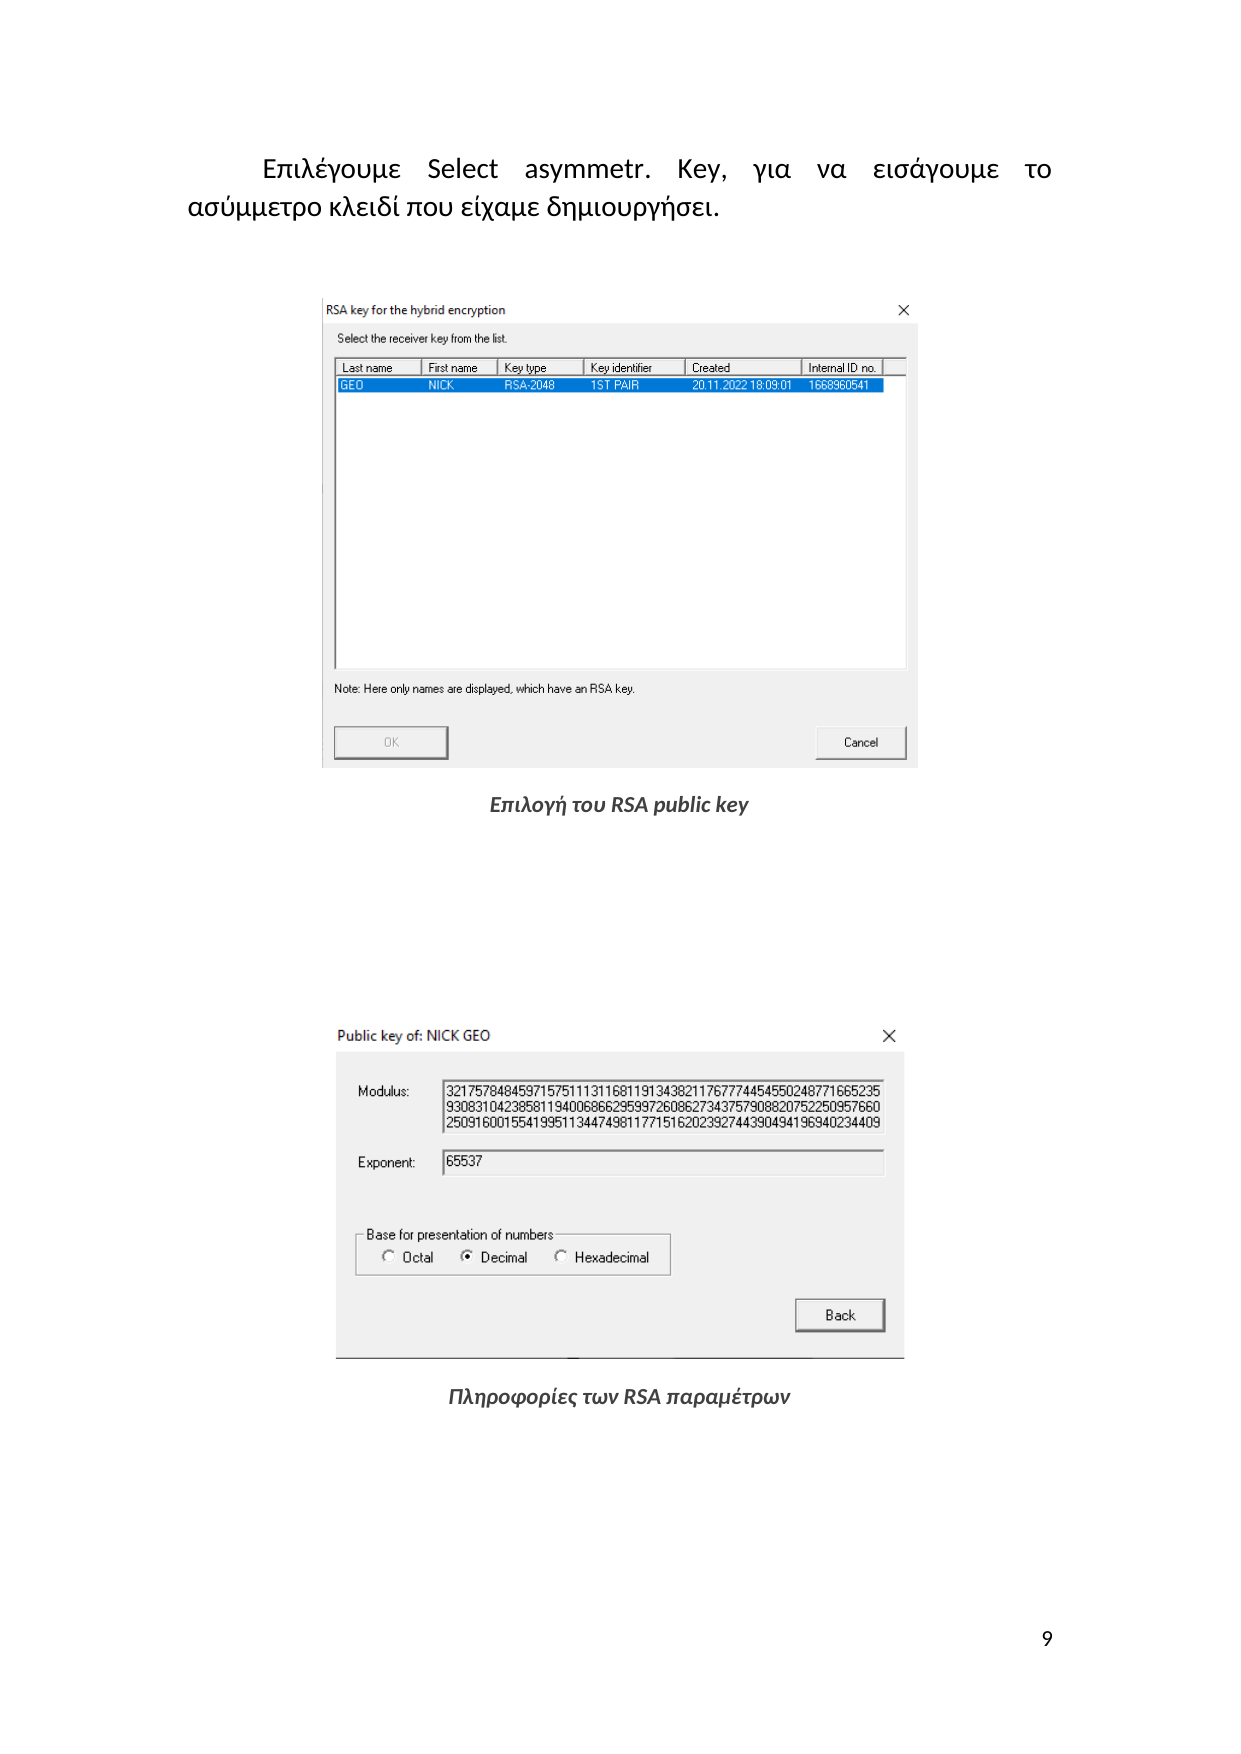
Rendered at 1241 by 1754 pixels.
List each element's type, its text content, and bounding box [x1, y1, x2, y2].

picture [322, 298, 918, 768]
picture [335, 1025, 905, 1359]
text Επιλέγουμε Select asymmetr. Key, για να εισάγουμε το ασύμμετρο κλειδί που είχαμε δημιουργήσει. [187, 150, 1053, 224]
text Πληροφορίες των RSA παραμέτρων [277, 1382, 963, 1410]
text Επιλογή του RSA public key [277, 791, 963, 818]
